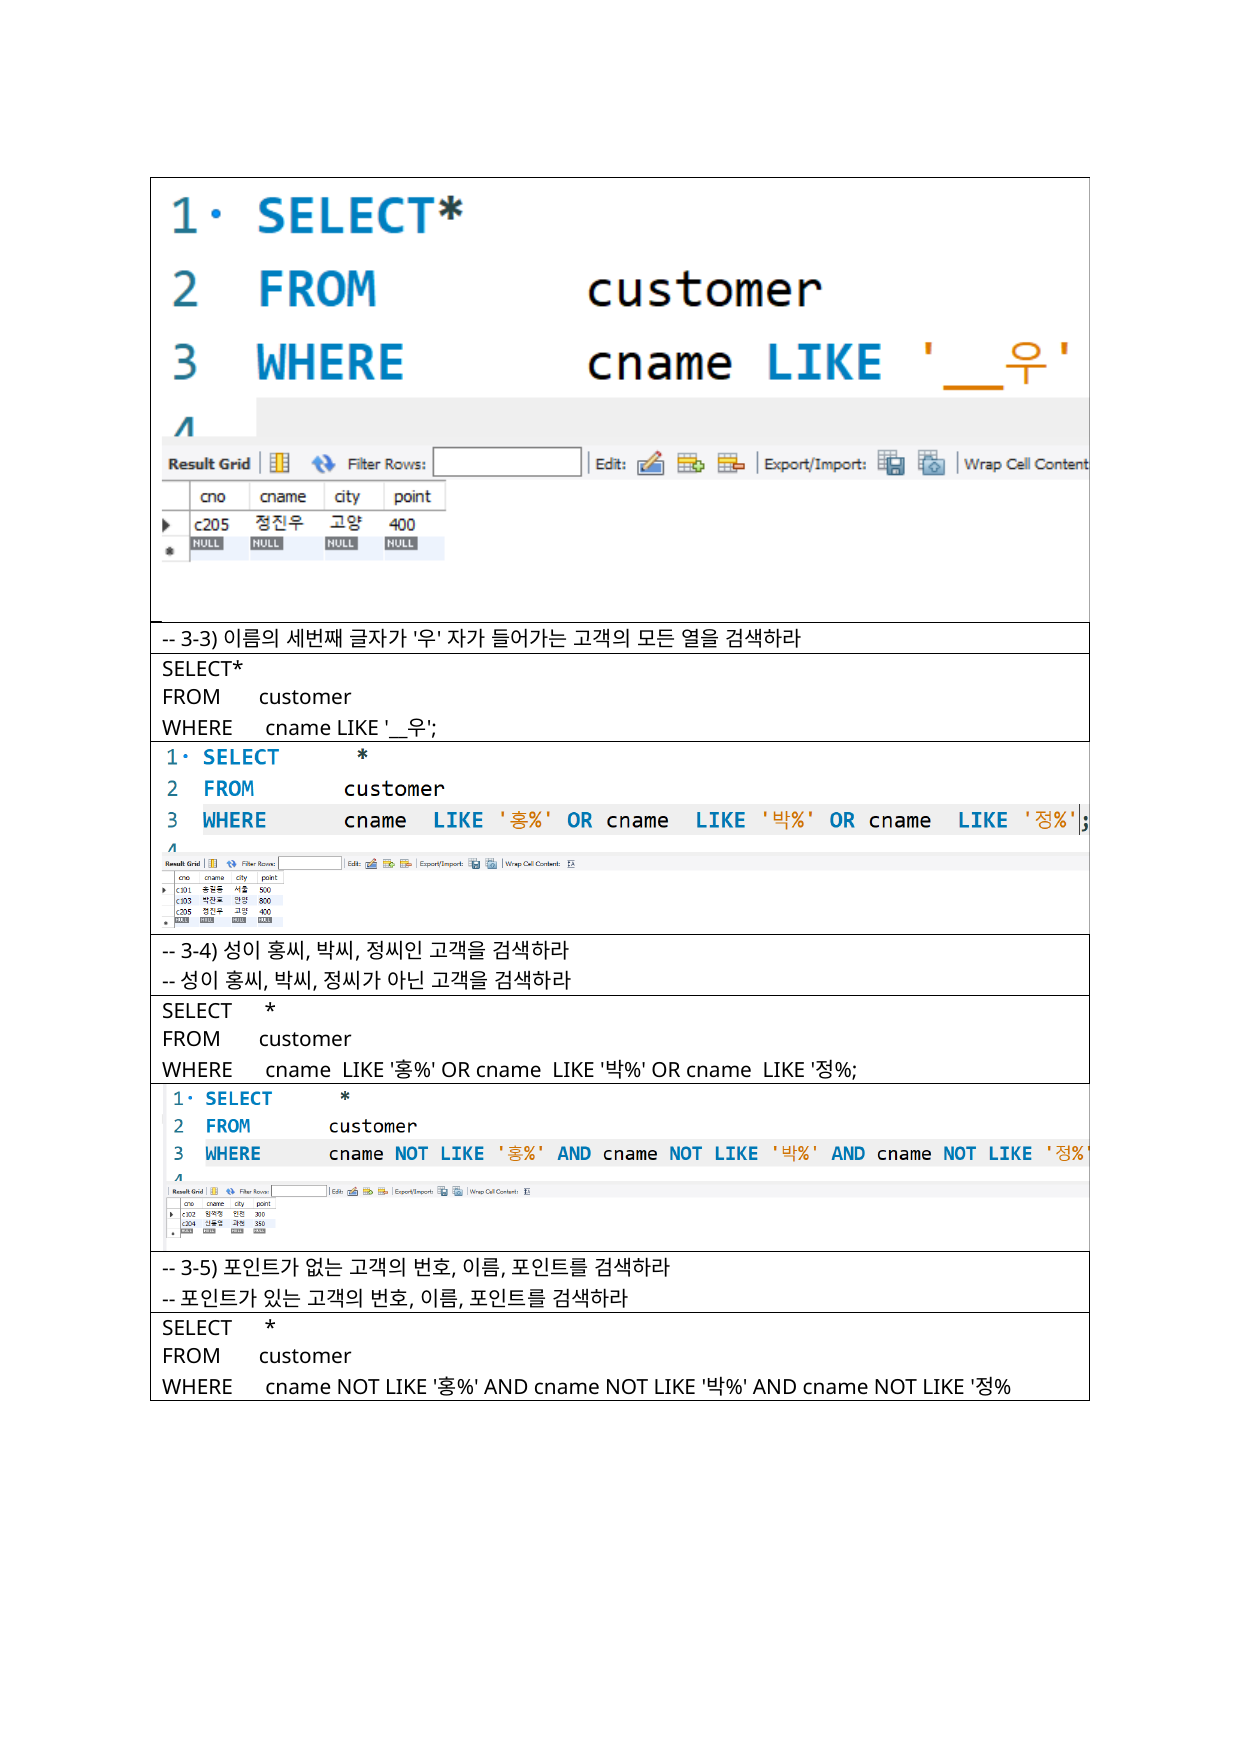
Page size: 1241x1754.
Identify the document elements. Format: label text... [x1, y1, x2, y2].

table_cell -- 3-4) 성이 홍씨, 박씨, 정씨인 고객을 검색하라 -- 성이 홍씨, 박씨, 정씨가 아닌 고객을 검색하라 [151, 935, 1089, 995]
table_cell SELECT* FROM customer WHERE cname LIKE '__우'; [151, 654, 1089, 741]
picture [161, 1084, 1090, 1251]
table_cell [151, 1084, 161, 1251]
table_cell -- 3-3) 이름의 세번째 글자가 '우' 자가 들어가는 고객의 모든 열을 검색하라 [151, 623, 1089, 653]
table_cell SELECT * FROM customer WHERE cname NOT LIKE '홍%' AND cname NOT LIKE '박%' AND cname NOT LIKE '정% [151, 1313, 1089, 1400]
table_cell [151, 178, 161, 621]
table_cell -- 3-5) 포인트가 없는 고객의 번호, 이름, 포인트를 검색하라 -- 포인트가 있는 고객의 번호, 이름, 포인트를 검색하라 [151, 1252, 1089, 1312]
table_cell [151, 742, 161, 933]
table_cell SELECT * FROM customer WHERE cname LIKE '홍%' OR cname LIKE '박%' OR cname LIKE '정%; [151, 996, 1089, 1083]
picture [161, 178, 1090, 622]
picture [161, 742, 1090, 934]
